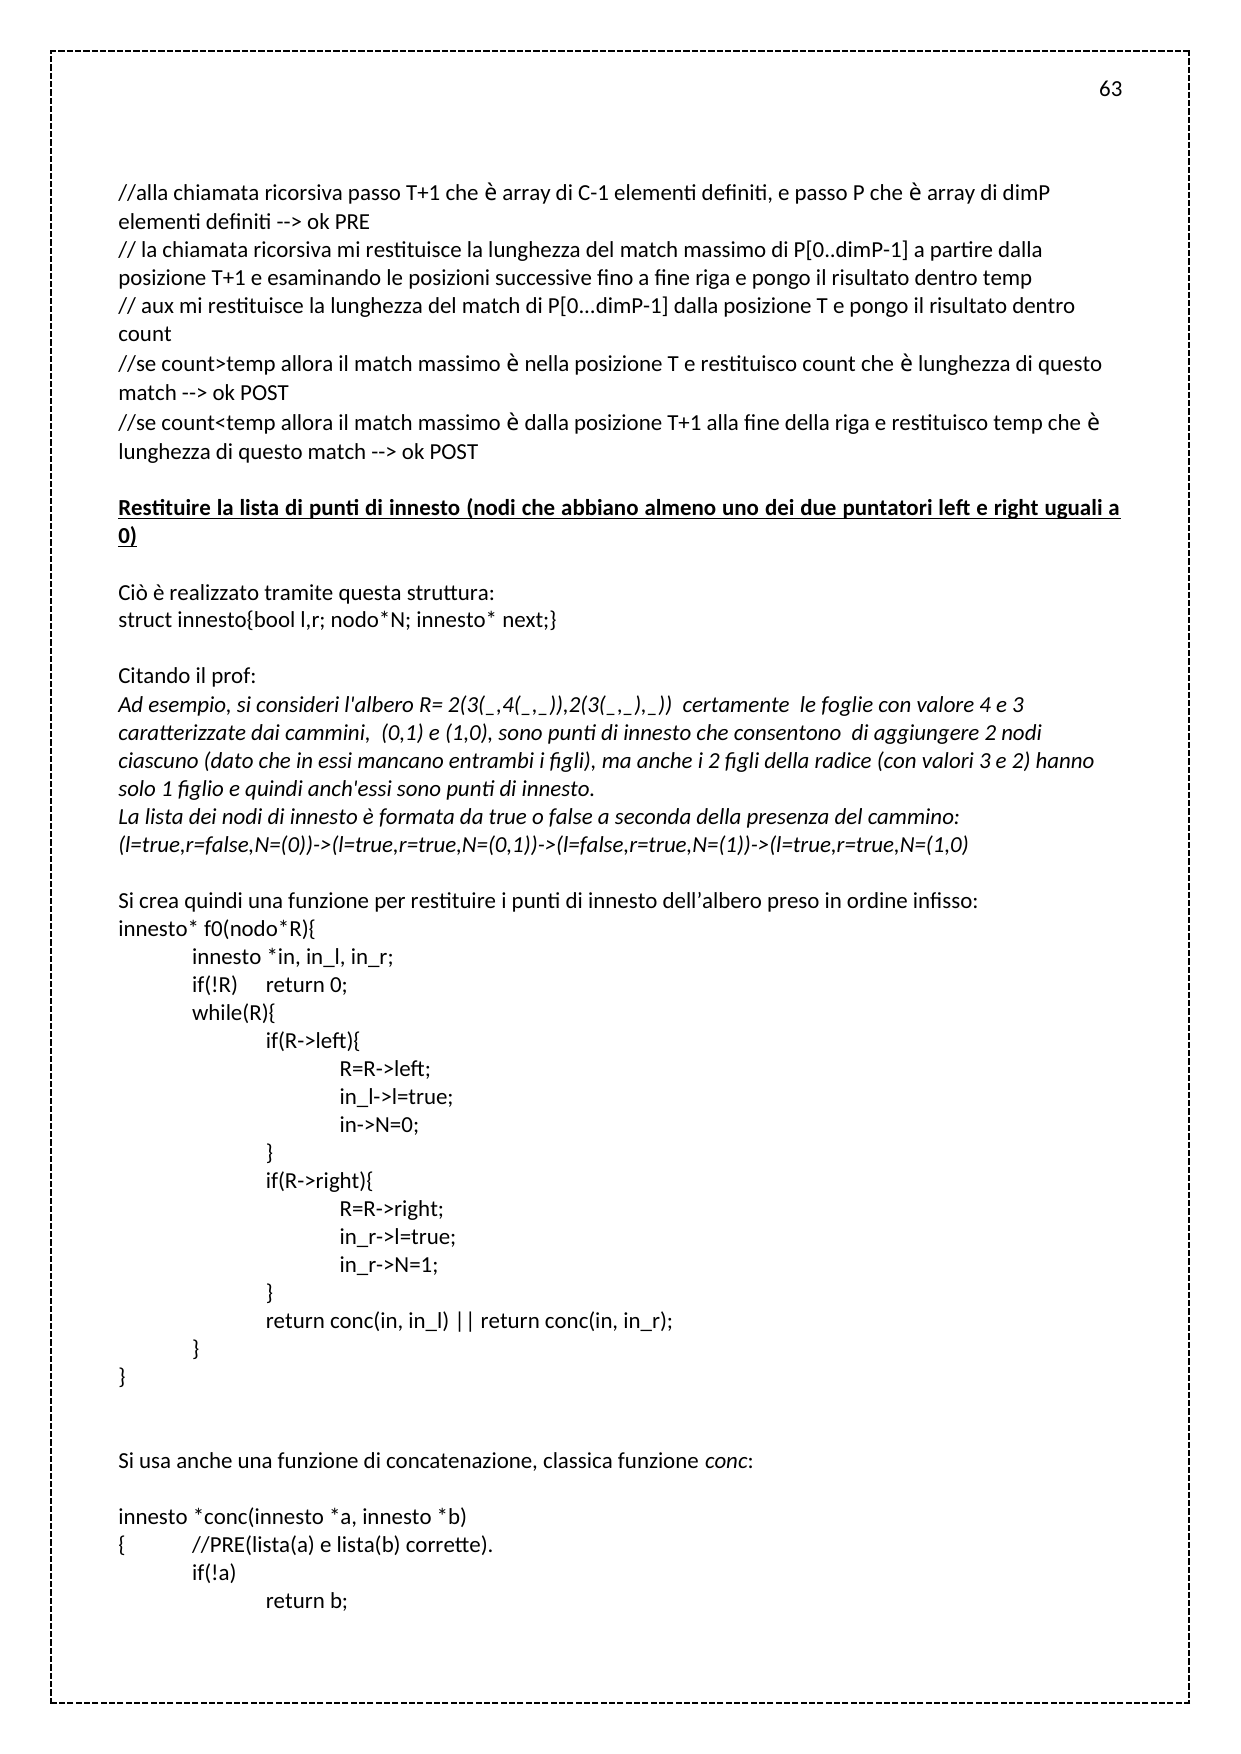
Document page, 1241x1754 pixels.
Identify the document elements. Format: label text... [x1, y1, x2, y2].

text } [118, 1334, 1122, 1362]
text return conc(in, in_l) || return conc(in, in_r); [118, 1306, 1122, 1334]
text in_l->l=true; [118, 1082, 1122, 1110]
text if(!R) return 0; [118, 970, 1122, 998]
text } [118, 1362, 1122, 1390]
text innesto *in, in_l, in_r; [118, 942, 1122, 970]
text La lista dei nodi di innesto è formata da true o false a seconda della presenza del cammino: [118, 802, 1122, 830]
text Restituire la lista di punti di innesto (nodi che abbiano almeno uno dei due puntatori left e right uguali a 0) [118, 493, 1122, 549]
text if(R->left){ [118, 1026, 1122, 1054]
text in_r->N=1; [118, 1250, 1122, 1278]
text if(R->right){ [118, 1166, 1122, 1194]
text Si usa anche una funzione di concatenazione, classica funzione conc: [118, 1446, 1122, 1474]
text (l=true,r=false,N=(0))->(l=true,r=true,N=(0,1))->(l=false,r=true,N=(1))->(l=true,r=true,N=(1,0) [118, 830, 1122, 858]
text R=R->right; [118, 1194, 1122, 1222]
text } [118, 1138, 1122, 1166]
text Citando il prof: [118, 662, 1122, 690]
text // la chiamata ricorsiva mi restituisce la lunghezza del match massimo di P[0..dimP-1] a partire dalla posizione T+1 e esaminando le posizioni successive fino a fine riga e pongo il risultato dentro temp [118, 235, 1122, 291]
text } [118, 1278, 1122, 1306]
text Ciò è realizzato tramite questa struttura: [118, 578, 1122, 606]
text if(!a) [118, 1558, 1122, 1586]
text //se count>temp allora il match massimo è nella posizione T e restituisco count che è lunghezza di questo match --> ok POST [118, 347, 1122, 406]
text //alla chiamata ricorsiva passo T+1 che è array di C-1 elementi definiti, e passo P che è array di dimP elementi definiti --> ok PRE [118, 176, 1122, 235]
text in->N=0; [118, 1110, 1122, 1138]
text return b; [118, 1586, 1122, 1614]
text R=R->left; [118, 1054, 1122, 1082]
text in_r->l=true; [118, 1222, 1122, 1250]
text //se count<temp allora il match massimo è dalla posizione T+1 alla fine della riga e restituisco temp che è lunghezza di questo match --> ok POST [118, 406, 1122, 466]
text Si crea quindi una funzione per restituire i punti di innesto dell’albero preso in ordine infisso: [118, 886, 1122, 914]
text { //PRE(lista(a) e lista(b) corrette). [118, 1530, 1122, 1558]
text innesto *conc(innesto *a, innesto *b) [118, 1502, 1122, 1530]
text Ad esempio, si consideri l'albero R= 2(3(_,4(_,_)),2(3(_,_),_)) certamente le foglie con valore 4 e 3 caratterizzate dai cammini, (0,1) e (1,0), sono punti di innesto che consentono di aggiungere 2 nodi ciascuno (dato che in essi mancano entrambi i figli), ma anche i 2 figli della radice (con valori 3 e 2) hanno solo 1 figlio e quindi anch'essi sono punti di innesto. [118, 690, 1122, 802]
text innesto* f0(nodo*R){ [118, 914, 1122, 942]
text struct innesto{bool l,r; nodo*N; innesto* next;} [118, 606, 1122, 634]
text while(R){ [118, 998, 1122, 1026]
text // aux mi restituisce la lunghezza del match di P[0...dimP-1] dalla posizione T e pongo il risultato dentro count [118, 291, 1122, 347]
